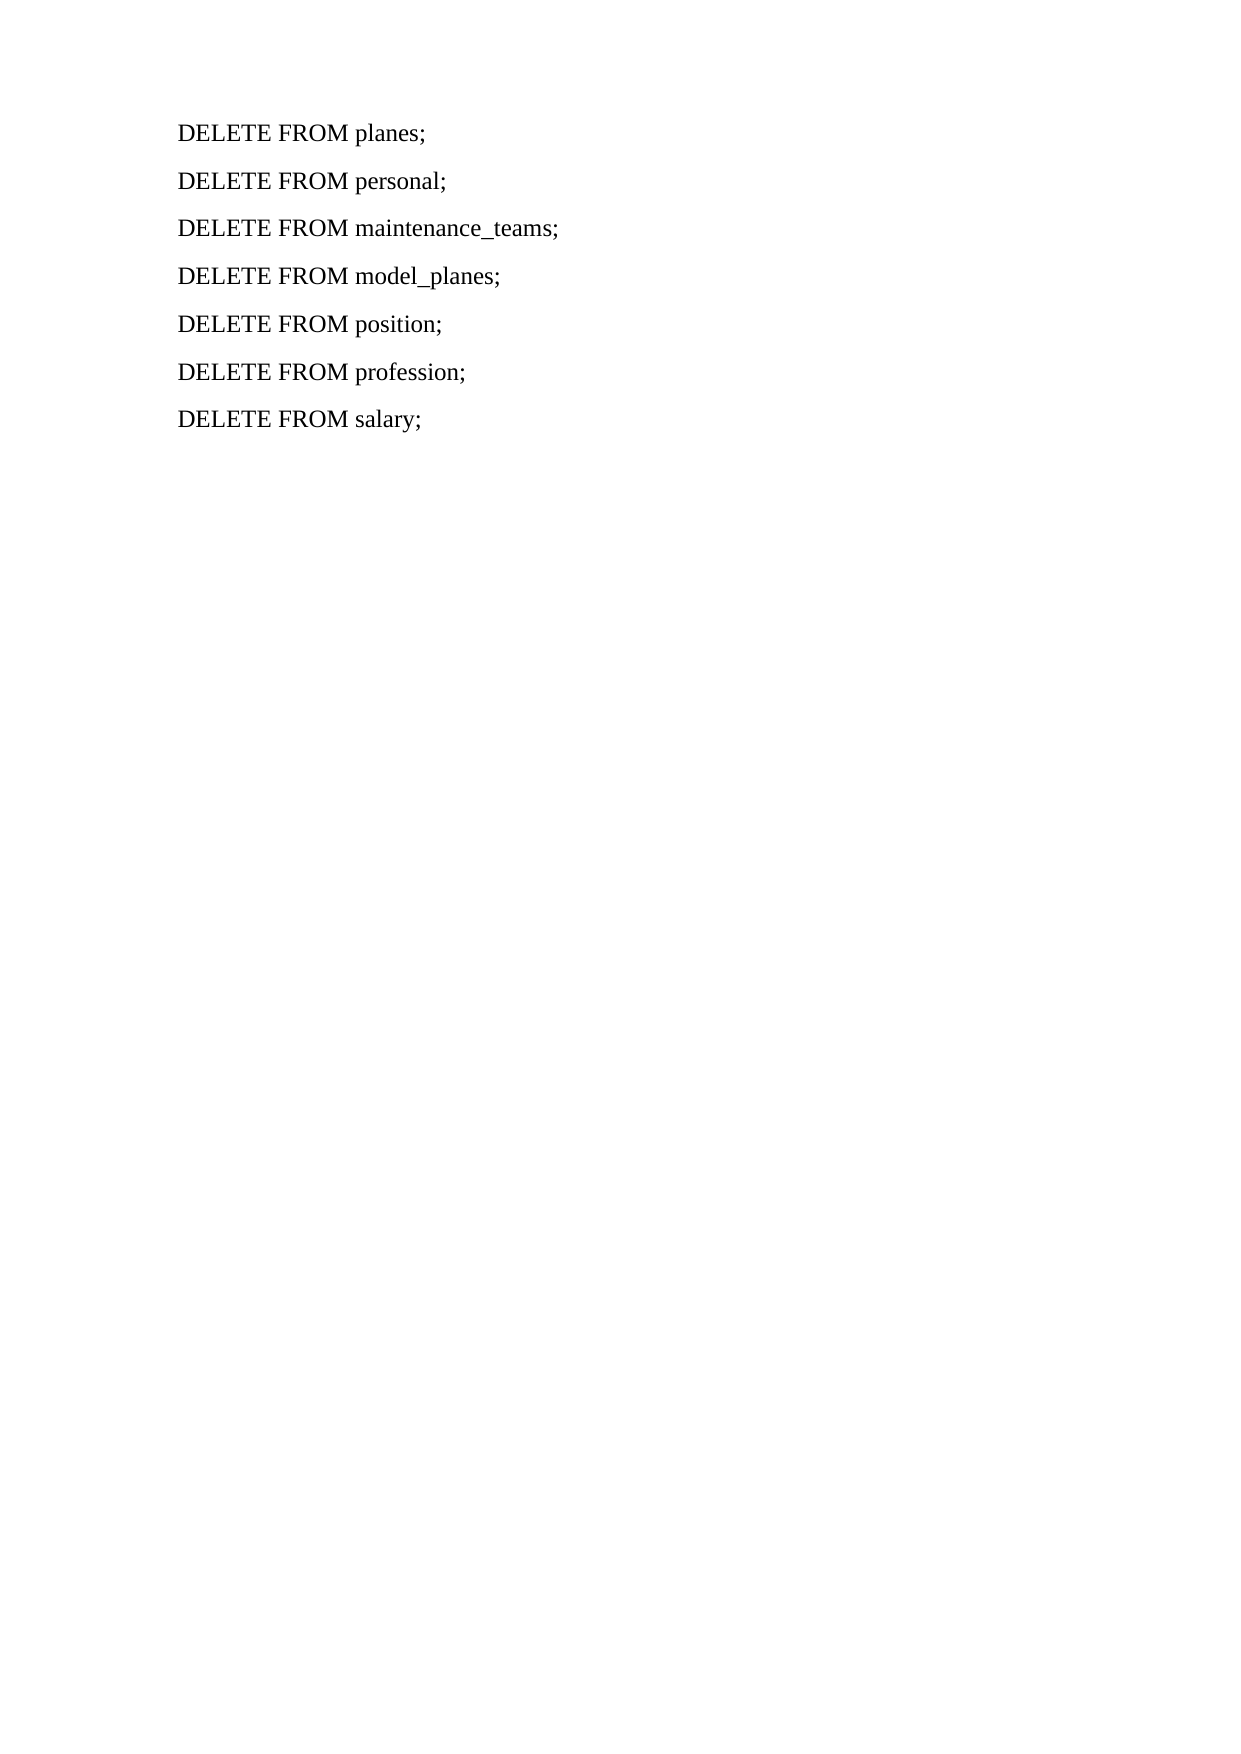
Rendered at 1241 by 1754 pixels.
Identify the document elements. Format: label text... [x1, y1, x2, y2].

text DELETE FROM position; [177, 309, 1152, 338]
text DELETE FROM salary; [177, 404, 1152, 433]
text DELETE FROM model_planes; [177, 261, 1152, 290]
text DELETE FROM personal; [177, 166, 1152, 194]
text DELETE FROM planes; [177, 118, 1152, 147]
text DELETE FROM maintenance_teams; [177, 213, 1152, 242]
text DELETE FROM profession; [177, 357, 1152, 385]
